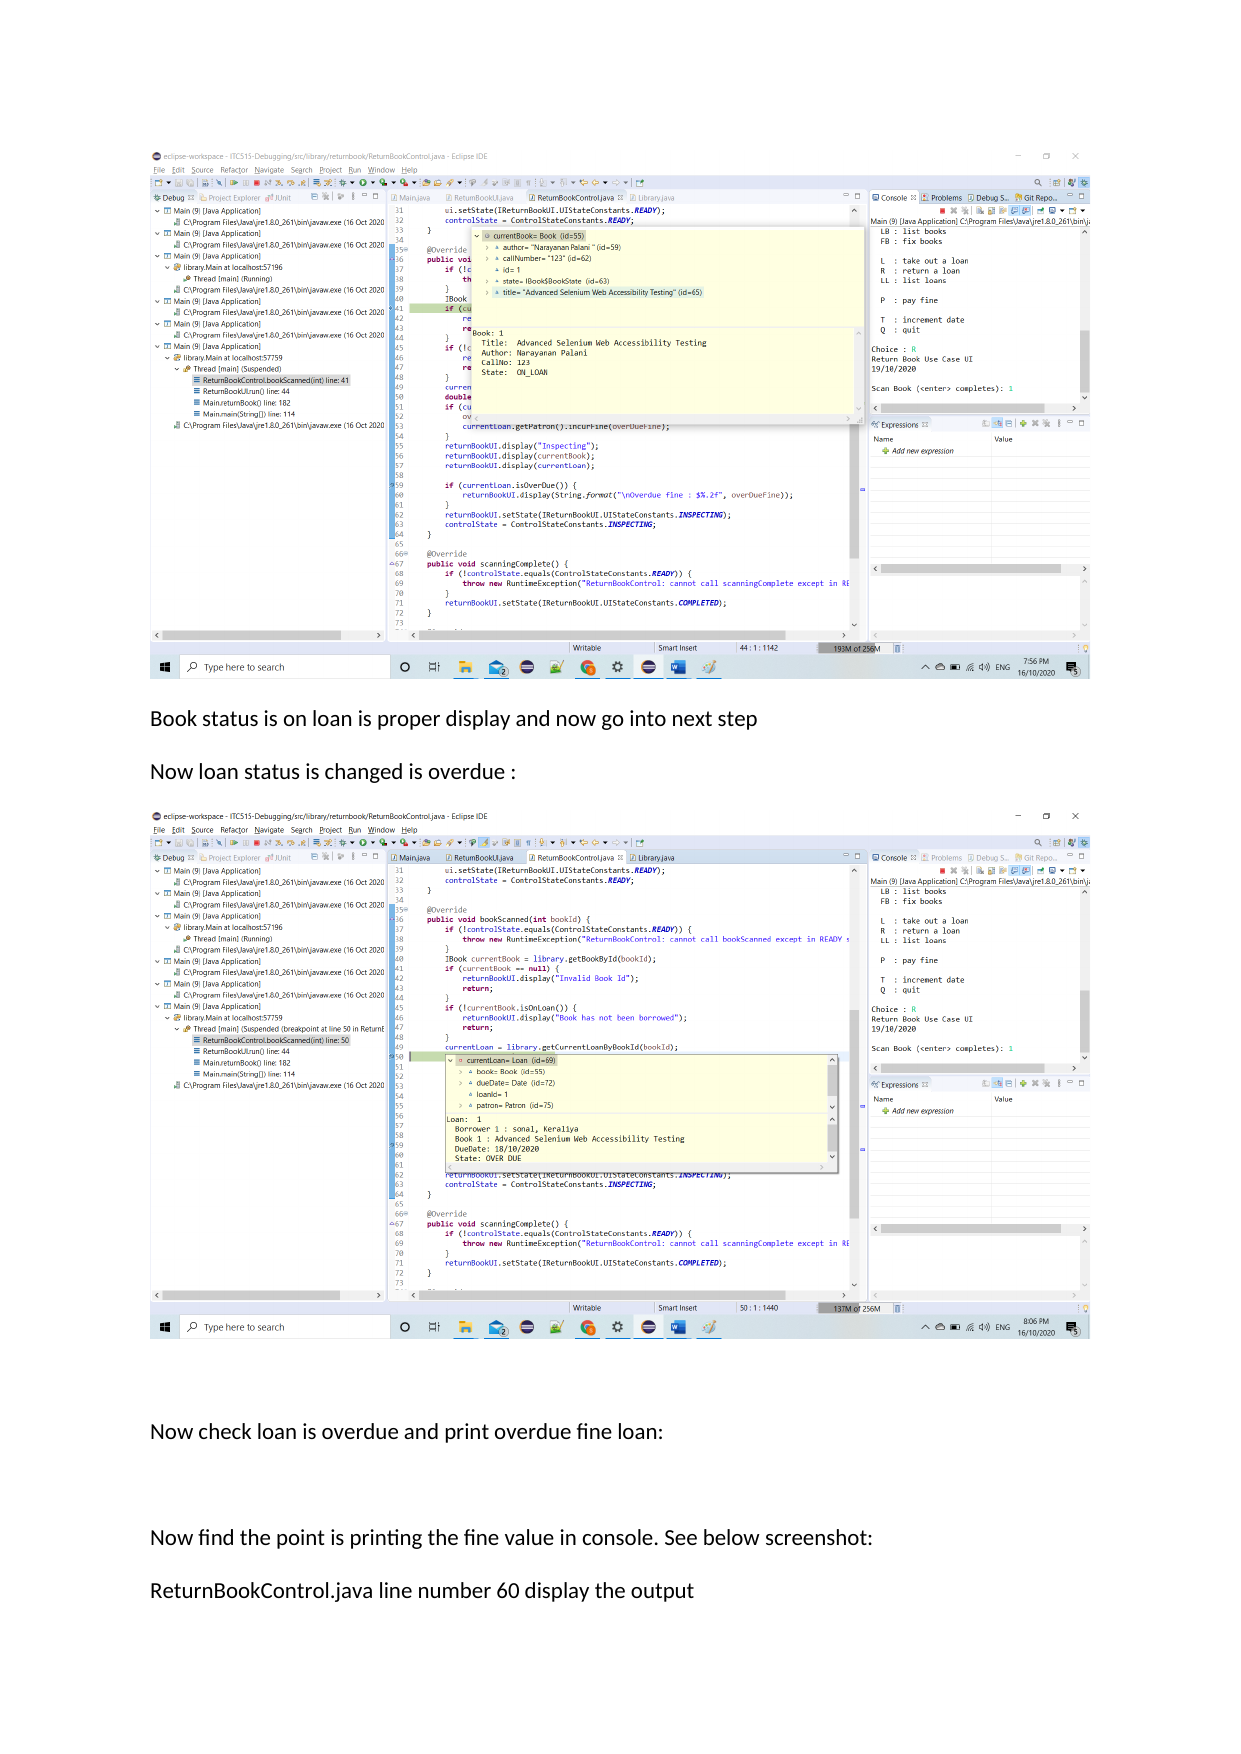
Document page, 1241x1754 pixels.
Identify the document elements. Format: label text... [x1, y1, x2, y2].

text Now find the point is printing the fine value in console. See below screenshot: [150, 1523, 1090, 1551]
text ReturnBookControl.java line number 60 display the output [150, 1576, 1090, 1604]
picture [150, 150, 1091, 679]
text Now check loan is overdue and print overdue fine loan: [150, 1417, 1090, 1445]
text Now loan status is changed is overdue : [150, 757, 1090, 785]
text Book status is on loan is proper display and now go into next step [150, 704, 1090, 732]
picture [150, 810, 1091, 1339]
